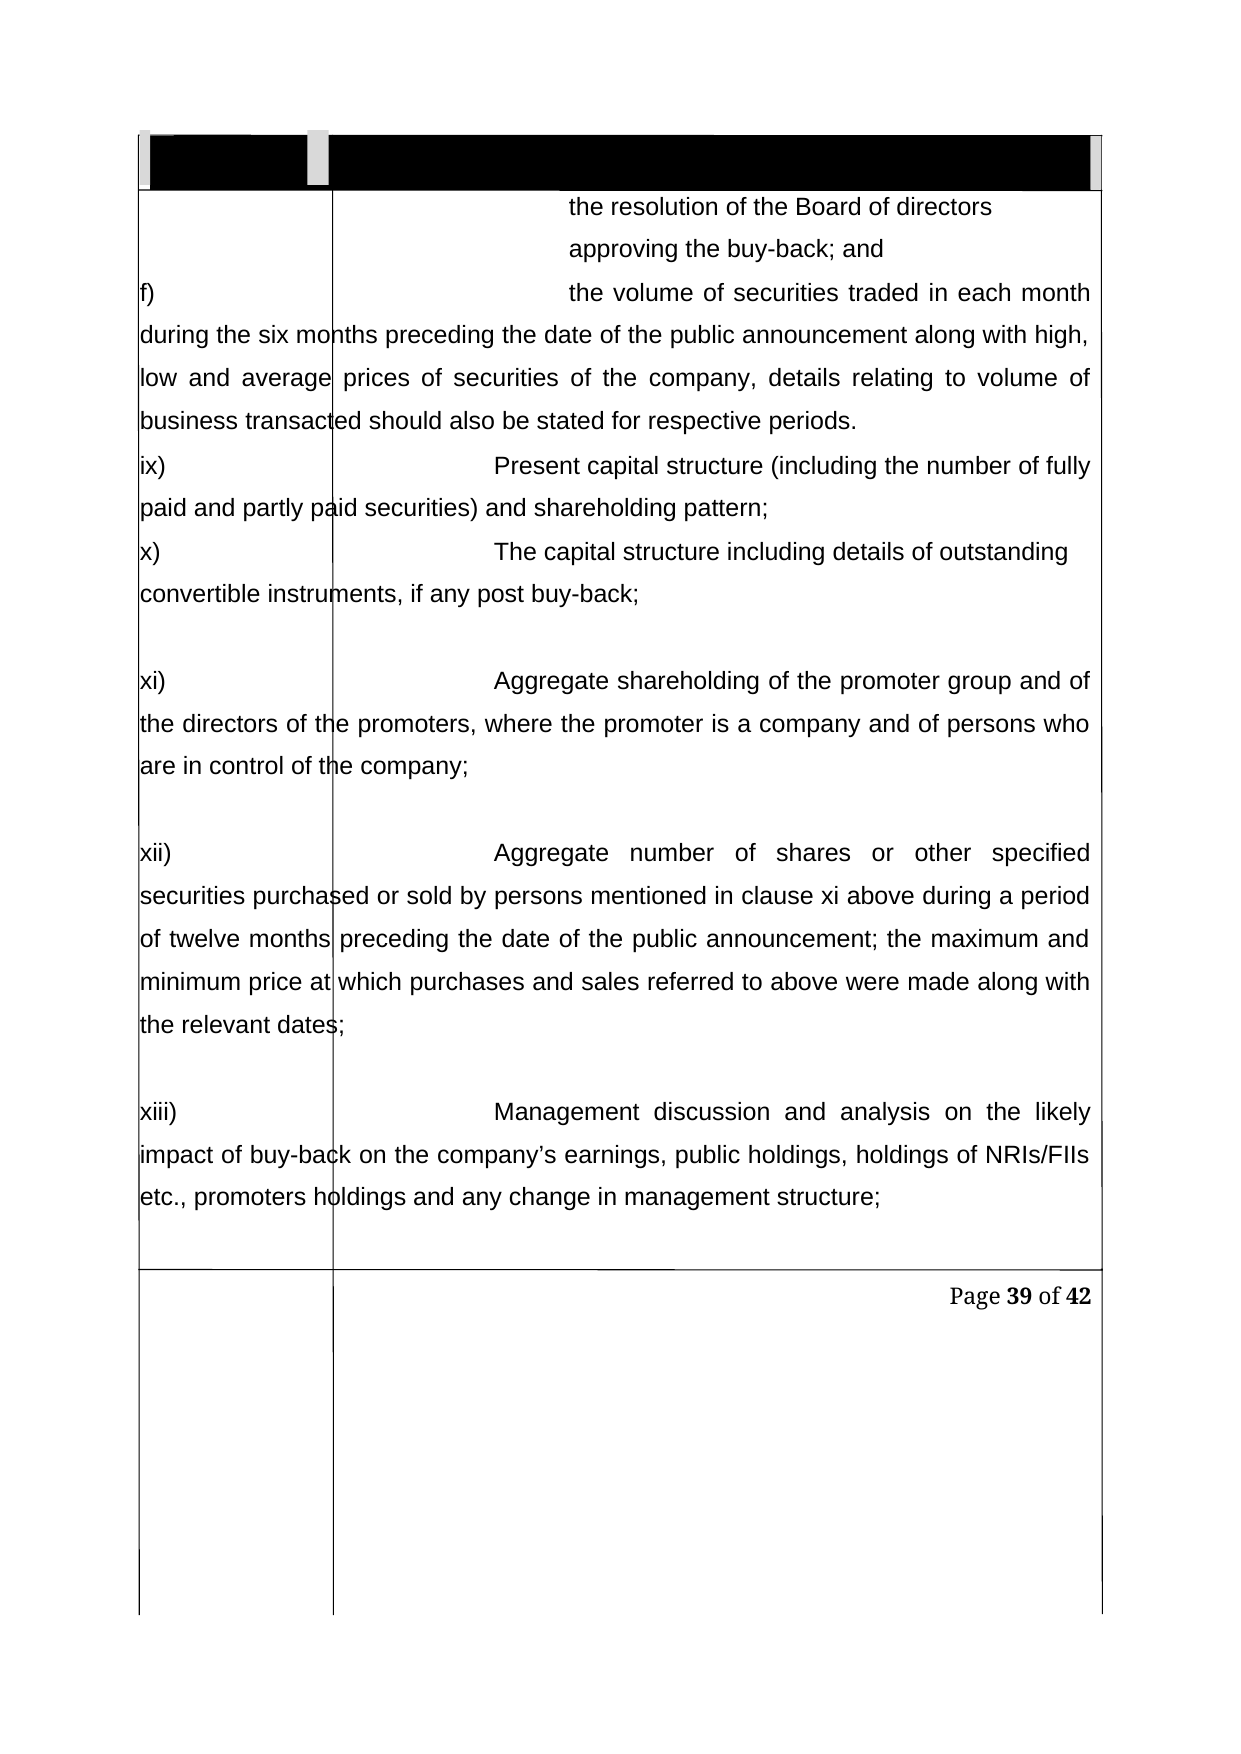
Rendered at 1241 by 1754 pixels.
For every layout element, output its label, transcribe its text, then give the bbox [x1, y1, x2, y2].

text Page 39 of 42 [139, 1280, 1091, 1311]
list The capital structure including details of outstanding convertible instruments, if any post buy-back; [139, 537, 1091, 607]
list Aggregate number of shares or other specified securities purchased or sold by persons mentioned in clause xi above during a period of twelve months preceding the date of the public announcement; the maximum and minimum price at which purchases and sales referred to above were made along with the relevant dates; [139, 838, 1091, 1038]
text the resolution of the Board of directors approving the buy-back; and [569, 192, 1089, 262]
picture [307, 130, 329, 185]
list Aggregate shareholding of the promoter group and of the directors of the promoters, where the promoter is a company and of persons who are in control of the company; [139, 666, 1091, 780]
list Present capital structure (including the number of fully paid and partly paid securities) and shareholding pattern; [139, 451, 1091, 522]
list the volume of securities traded in each month during the six months preceding the date of the public announcement along with high, low and average prices of securities of the company, details relating to volume of business transacted should also be stated for respective periods. [139, 278, 1091, 435]
list Management discussion and analysis on the likely impact of buy-back on the company’s earnings, public holdings, holdings of NRIs/FIIs etc., promoters holdings and any change in management structure; [139, 1097, 1091, 1211]
text Particulars Content [139, 131, 1091, 190]
picture [139, 130, 151, 185]
